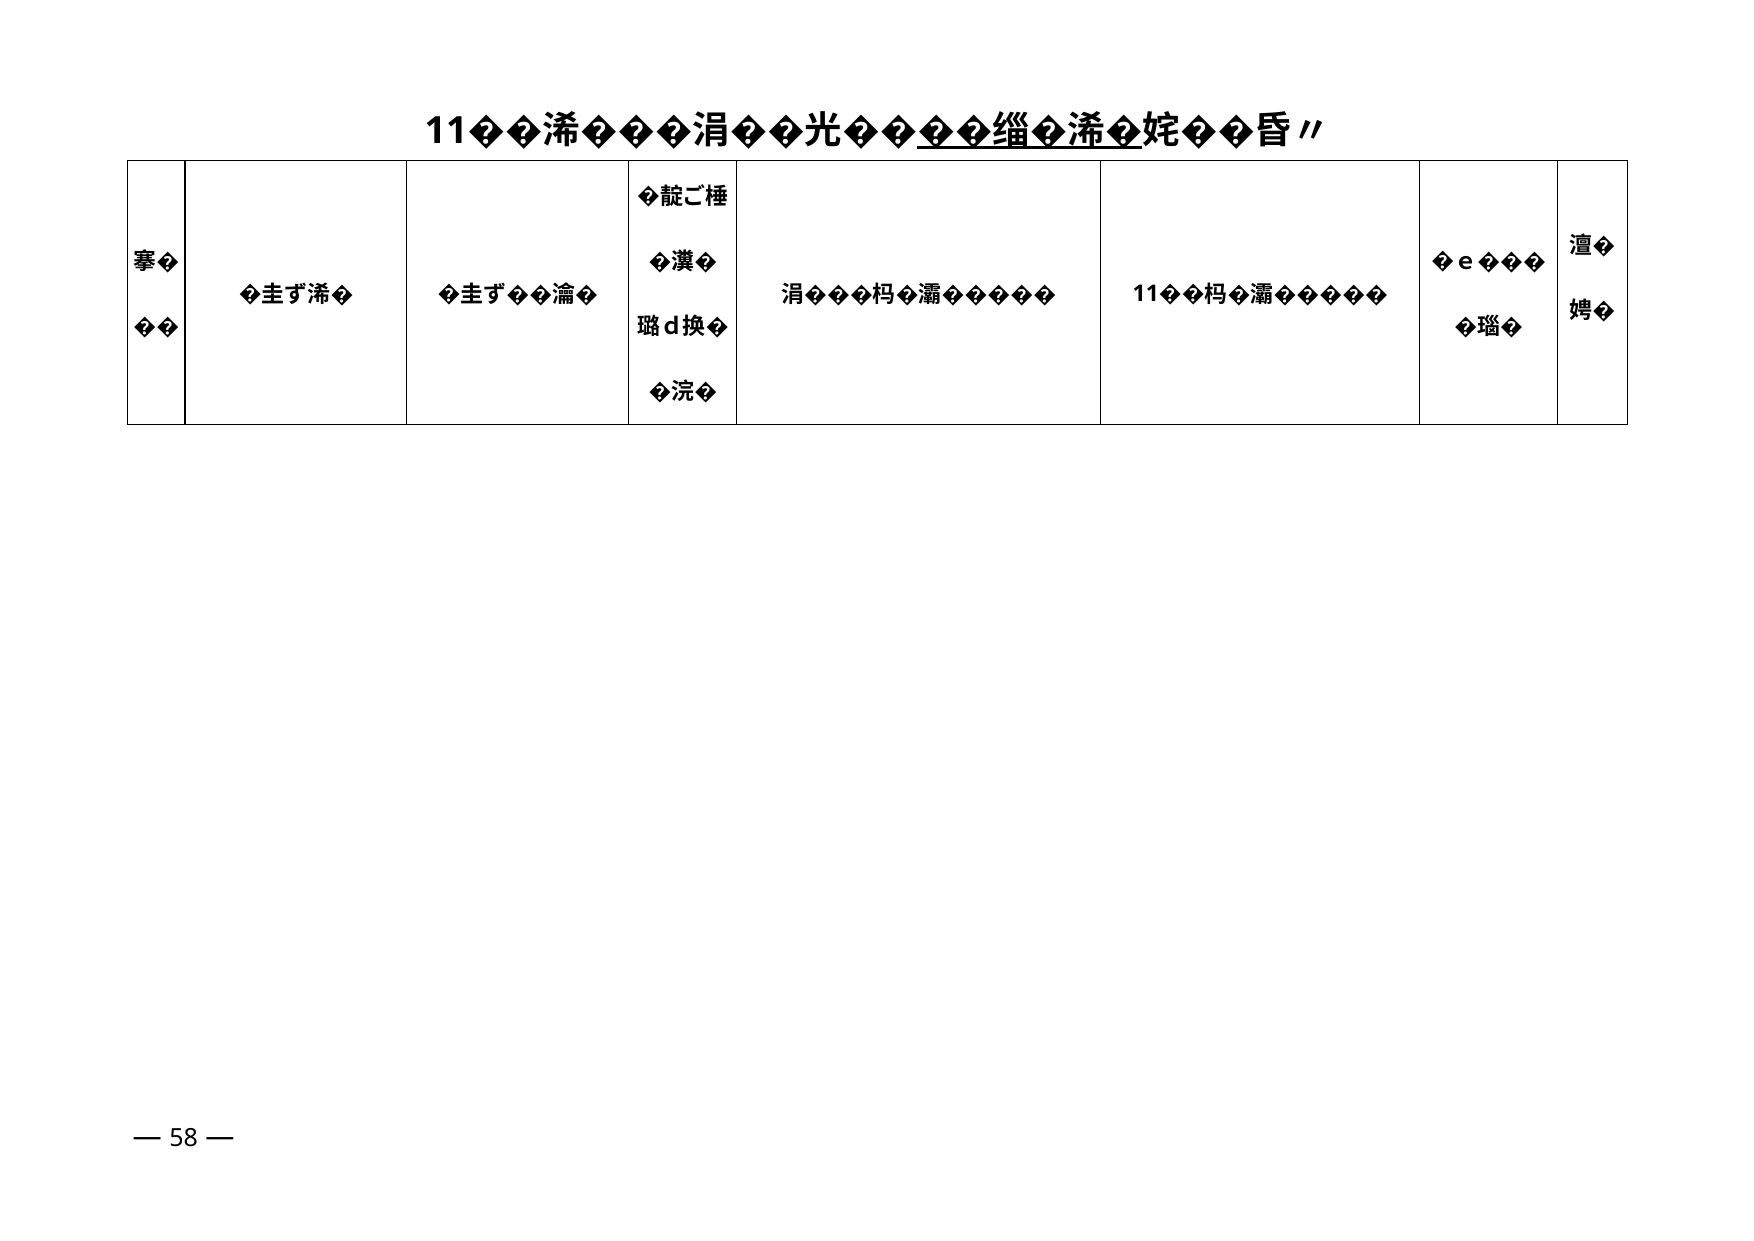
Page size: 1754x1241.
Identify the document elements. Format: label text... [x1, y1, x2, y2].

table_header 11��杩�灞����� [1101, 161, 1419, 424]
table_header �靛ご棰�瀵� 璐ｄ换��浣� [629, 161, 736, 424]
table_header 涓���杩�灞����� [737, 161, 1100, 424]
text 11��浠���涓��光����缁�浠�姹��昏〃 [132, 94, 1622, 159]
table_header 搴��� [128, 161, 184, 424]
table_header 澶�娉� [1558, 161, 1627, 424]
table_header �ｅ����瑙� [1420, 161, 1557, 424]
table_header �圭ず浠� [186, 161, 406, 424]
table_header �圭ず��瀹� [407, 161, 628, 424]
